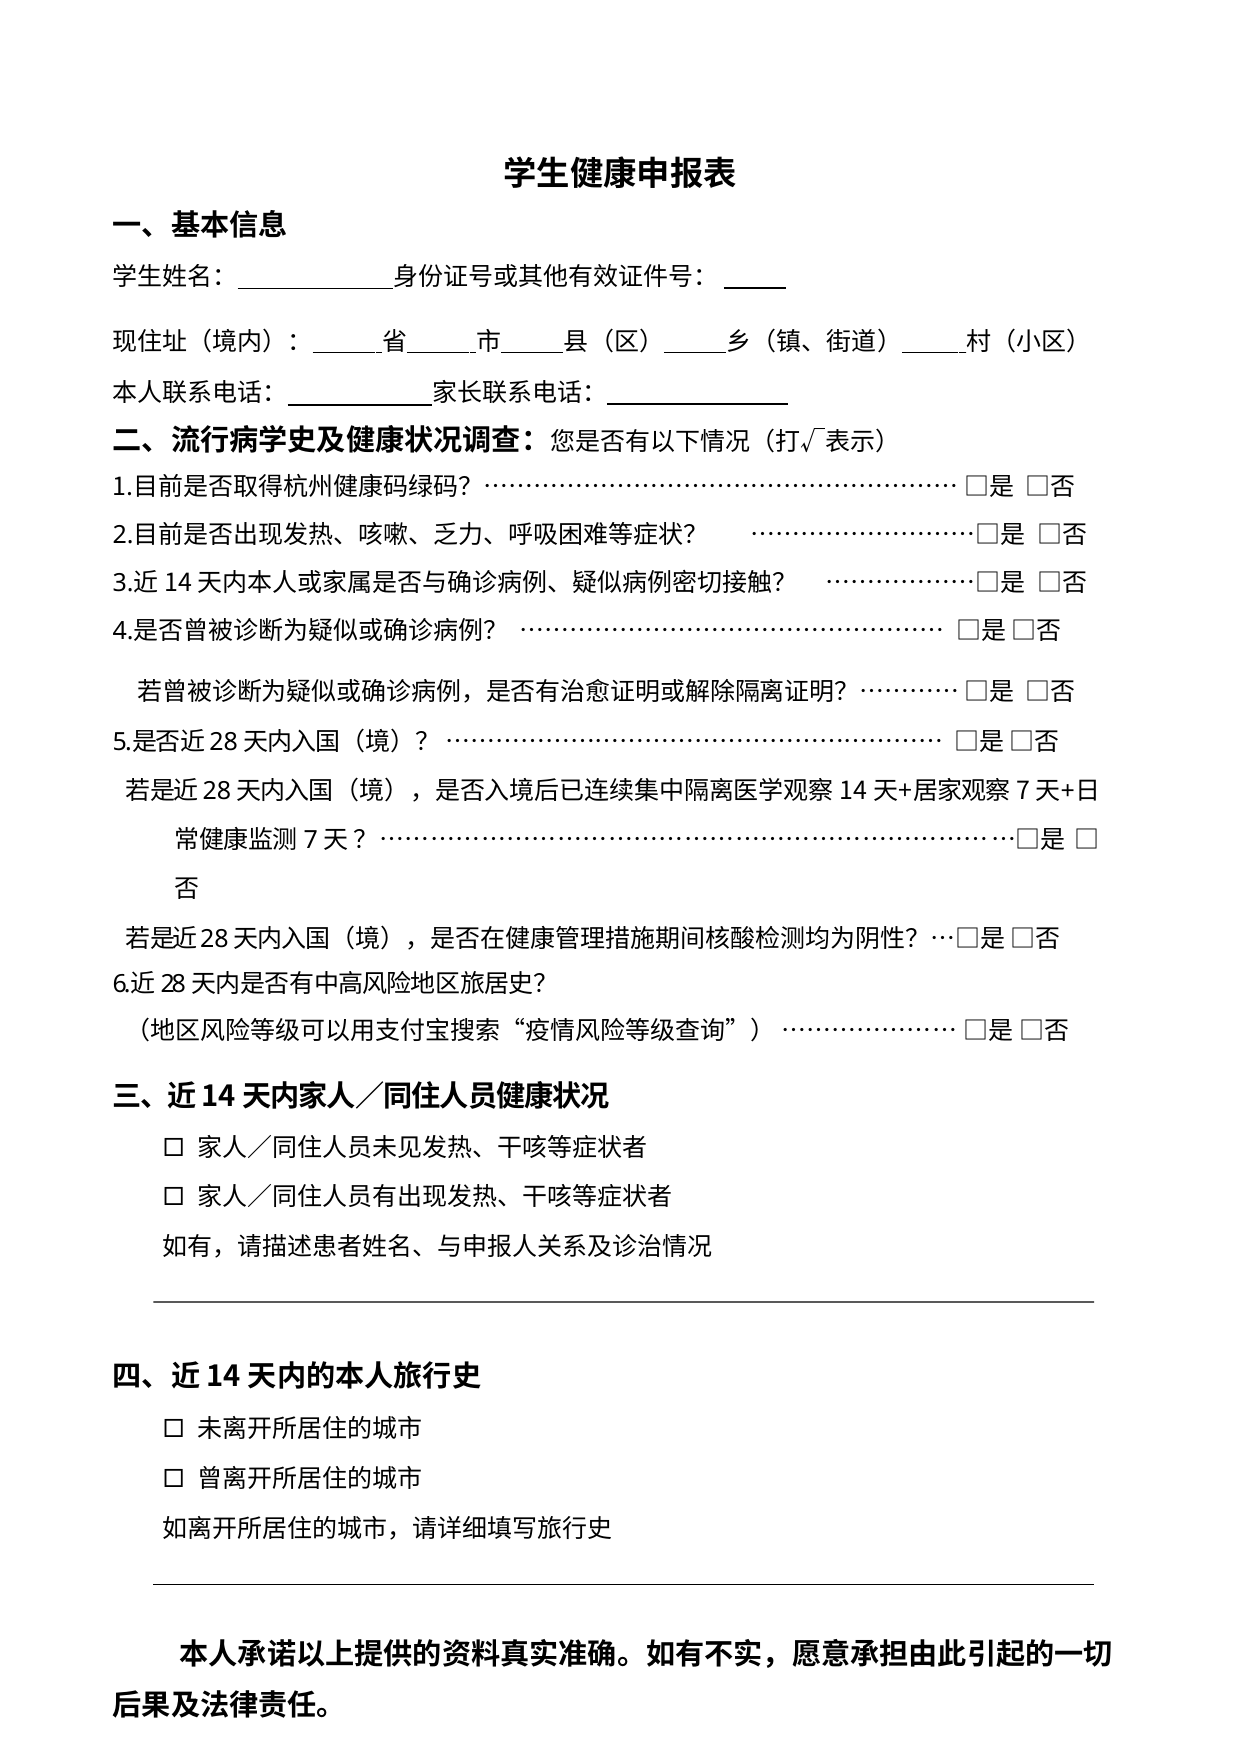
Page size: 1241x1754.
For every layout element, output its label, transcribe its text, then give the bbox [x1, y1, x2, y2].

text 若是近 28天内入国（境），是否在健康管理措施期间核酸检测均为阴性？…□是 □否 [102, 918, 1100, 954]
subtitle 四、近 14 天内的本人旅行史 [112, 1352, 1138, 1395]
text 1.目前是否取得杭州健康码绿码？………………………………………………… □是 □否 [112, 467, 1138, 503]
text （地区风险等级可以用支付宝搜索“疫情风险等级查询”） ………………… □是 □否 [112, 1011, 1094, 1047]
text 如离开所居住的城市，请详细填写旅行史 [162, 1509, 1138, 1545]
text 若是近 28天内入国（境），是否入境后已连续集中隔离医学观察 14 天+居家观察7天+日常健康监测7天 ？…………………………………………………………………□是 □否 [125, 770, 1100, 905]
list 3.近 14 天内本人或家属是否与确诊病例、疑似病例密切接触？ ………………□是 □否 [112, 563, 1138, 599]
text 现住址（境内）： 省 市 县（区） 乡（镇、街道） 村（小区）本人联系电话： 家长联系电话： [112, 321, 1094, 409]
text 学生健康申报表 [503, 147, 1138, 195]
subtitle 一、基本信息 [112, 201, 292, 244]
list 4.是否曾被诊断为疑似或确诊病例？ …………………………………………… □是 □否 [112, 611, 1100, 647]
list 5.是否近 28 天内入国（境）？ …………………………………………………… □是 □否 [112, 721, 1100, 757]
subtitle 本人承诺以上提供的资料真实准确。如有不实，愿意承担由此引起的一切后果及法律责任。 [112, 1630, 1127, 1724]
text 三、近 14 天内家人／同住人员健康状况 [112, 1073, 1094, 1115]
list 6.近28 天内是否有中高风险地区旅居史？ [112, 967, 1138, 999]
text 如有，请描述患者姓名、与申报人关系及诊治情况 [162, 1226, 1138, 1262]
list 家人／同住人员有出现发热、干咳等症状者 [162, 1176, 1138, 1212]
text 若曾被诊断为疑似或确诊病例，是否有治愈证明或解除隔离证明？………… □是 □否 [112, 672, 1100, 708]
list 未离开所居住的城市 [162, 1409, 1138, 1445]
list 曾离开所居住的城市 [162, 1459, 1138, 1495]
text 学生姓名： 身份证号或其他有效证件号： [112, 257, 1094, 293]
list 家人／同住人员未见发热、干咳等症状者 [162, 1132, 1138, 1162]
list 2.目前是否出现发热、咳嗽、乏力、呼吸困难等症状？ ………………………□是 □否 [112, 515, 1138, 551]
text 二、流行病学史及健康状况调查：您是否有以下情况（打√表示） [112, 425, 1138, 456]
